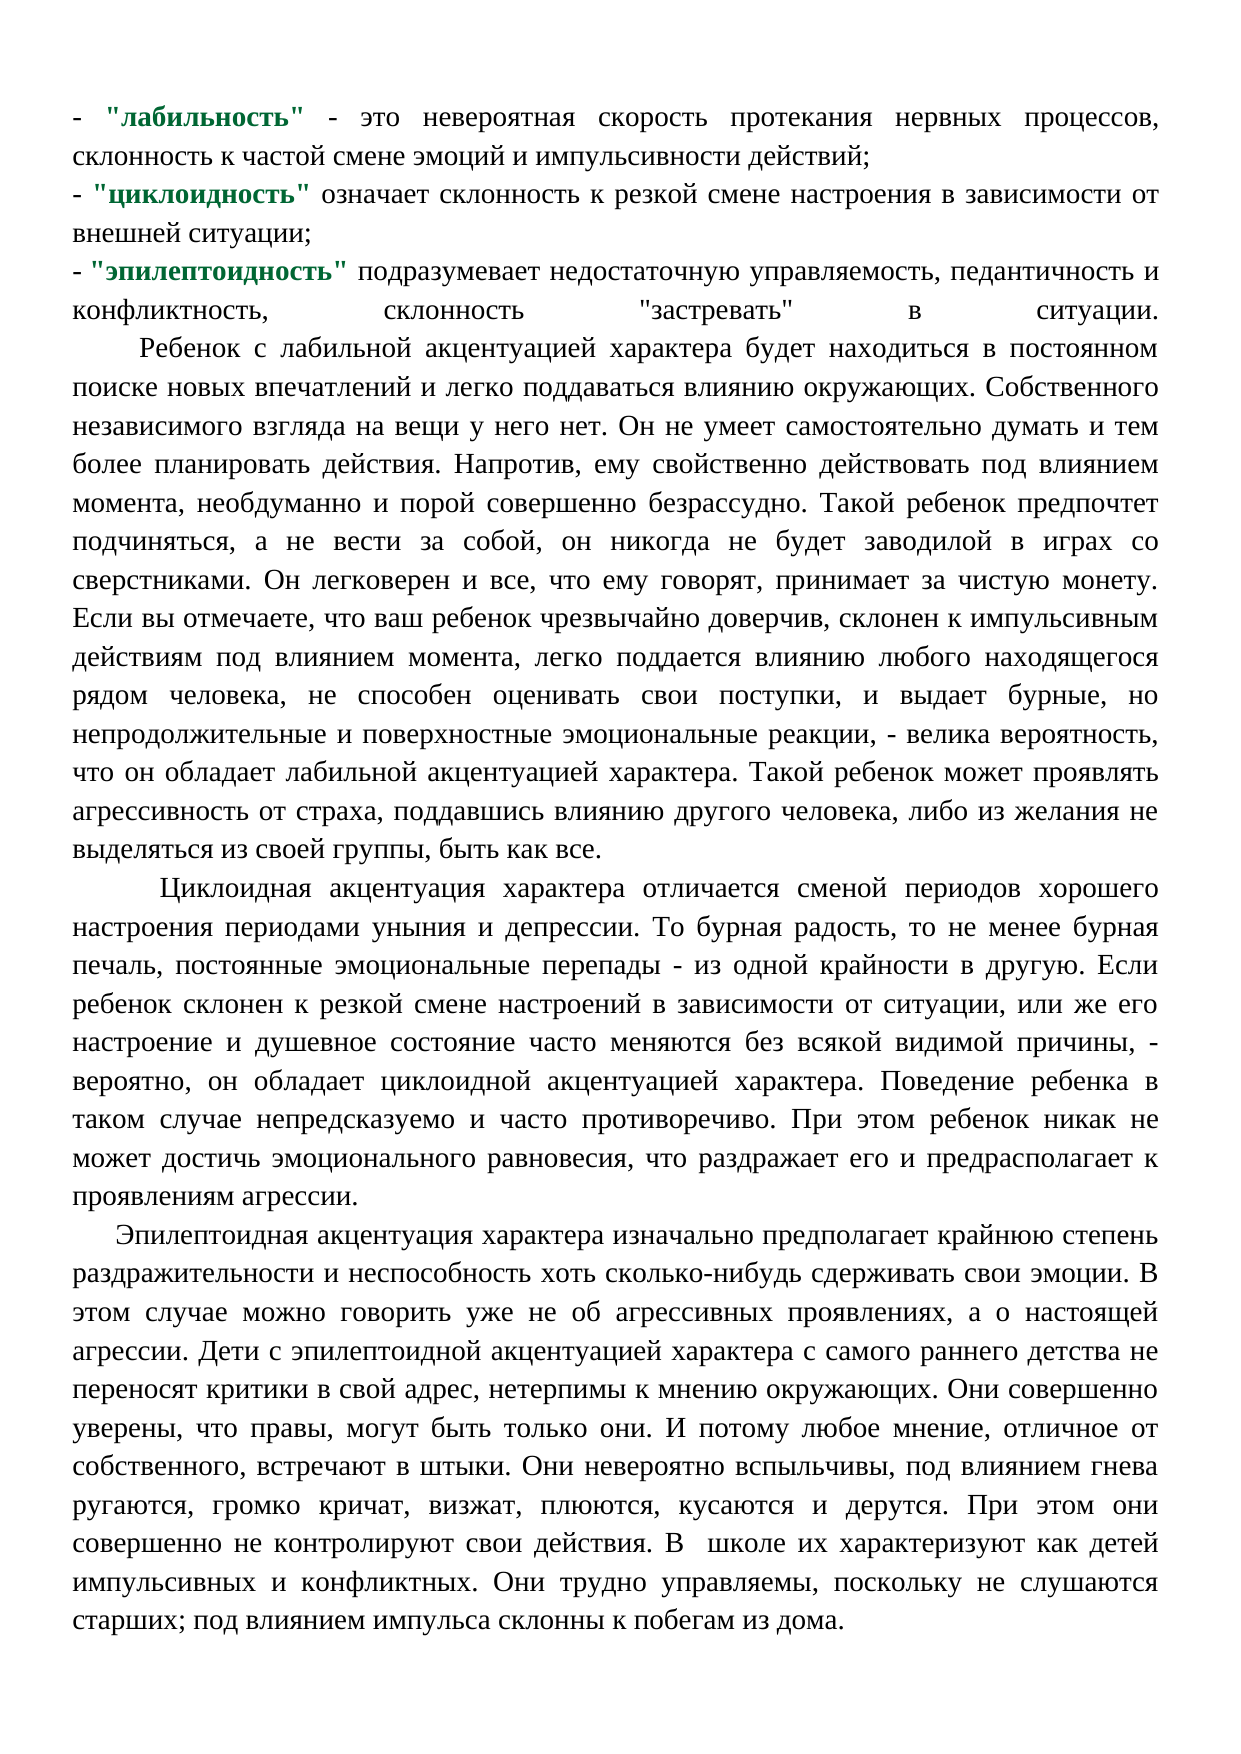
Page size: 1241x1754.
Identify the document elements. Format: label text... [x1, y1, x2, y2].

text - "циклоидность" означает склонность к резкой смене настроения в зависимости от внешней ситуации; [72, 176, 1160, 248]
text Эпилептоидная акцентуация характера изначально предполагает крайнюю степень раздражительности и неспособность хоть сколько-нибудь сдерживать свои эмоции. В этом случае можно говорить уже не об агрессивных проявлениях, а о настоящей агрессии. Дети с эпилептоидной акцентуацией характера с самого раннего детства не переносят критики в свой адрес, нетерпимы к мнению окружающих. Они совершенно уверены, что правы, могут быть только они. И потому любое мнение, отличное от собственного, встречают в штыки. Они невероятно вспыльчивы, под влиянием гнева ругаются, громко кричат, визжат, плюются, кусаются и дерутся. При этом они совершенно не контролируют свои действия. В школе их характеризуют как детей импульсивных и конфликтных. Они трудно управляемы, поскольку не слушаются старших; под влиянием импульса склонны к побегам из дома. [72, 1217, 1160, 1636]
text - "эпилептоидность" подразумевает недостаточную управляемость, педантичность и конфликтность, склонность "застревать" в ситуации. Ребенок с лабильной акцентуацией характера будет находиться в постоянном поиске новых впечатлений и легко поддаваться влиянию окружающих. Собственного независимого взгляда на вещи у него нет. Он не умеет самостоятельно думать и тем более планировать действия. Напротив, ему свойственно действовать под влиянием момента, необдуманно и порой совершенно безрассудно. Такой ребенок предпочтет подчиняться, а не вести за собой, он никогда не будет заводилой в играх со сверстниками. Он легковерен и все, что ему говорят, принимает за чистую монету. Если вы отмечаете, что ваш ребенок чрезвычайно доверчив, склонен к импульсивным действиям под влиянием момента, легко поддается влиянию любого находящегося рядом человека, не способен оценивать свои поступки, и выдает бурные, но непродолжительные и поверхностные эмоциональные реакции, - велика вероятность, что он обладает лабильной акцентуацией характера. Такой ребенок может проявлять агрессивность от страха, поддавшись влиянию другого человека, либо из желания не выделяться из своей группы, быть как все. [72, 253, 1160, 865]
text Циклоидная акцентуация характера отличается сменой периодов хорошего настроения периодами уныния и депрессии. То бурная радость, то не менее бурная печаль, постоянные эмоциональные перепады - из одной крайности в другую. Если ребенок склонен к резкой смене настроений в зависимости от ситуации, или же его настроение и душевное состояние часто меняются без всякой видимой причины, - вероятно, он обладает циклоидной акцентуацией характера. Поведение ребенка в таком случае непредсказуемо и часто противоречиво. При этом ребенок никак не может достичь эмоционального равновесия, что раздражает его и предрасполагает к проявлениям агрессии. [72, 870, 1160, 1212]
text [72, 99, 1160, 171]
